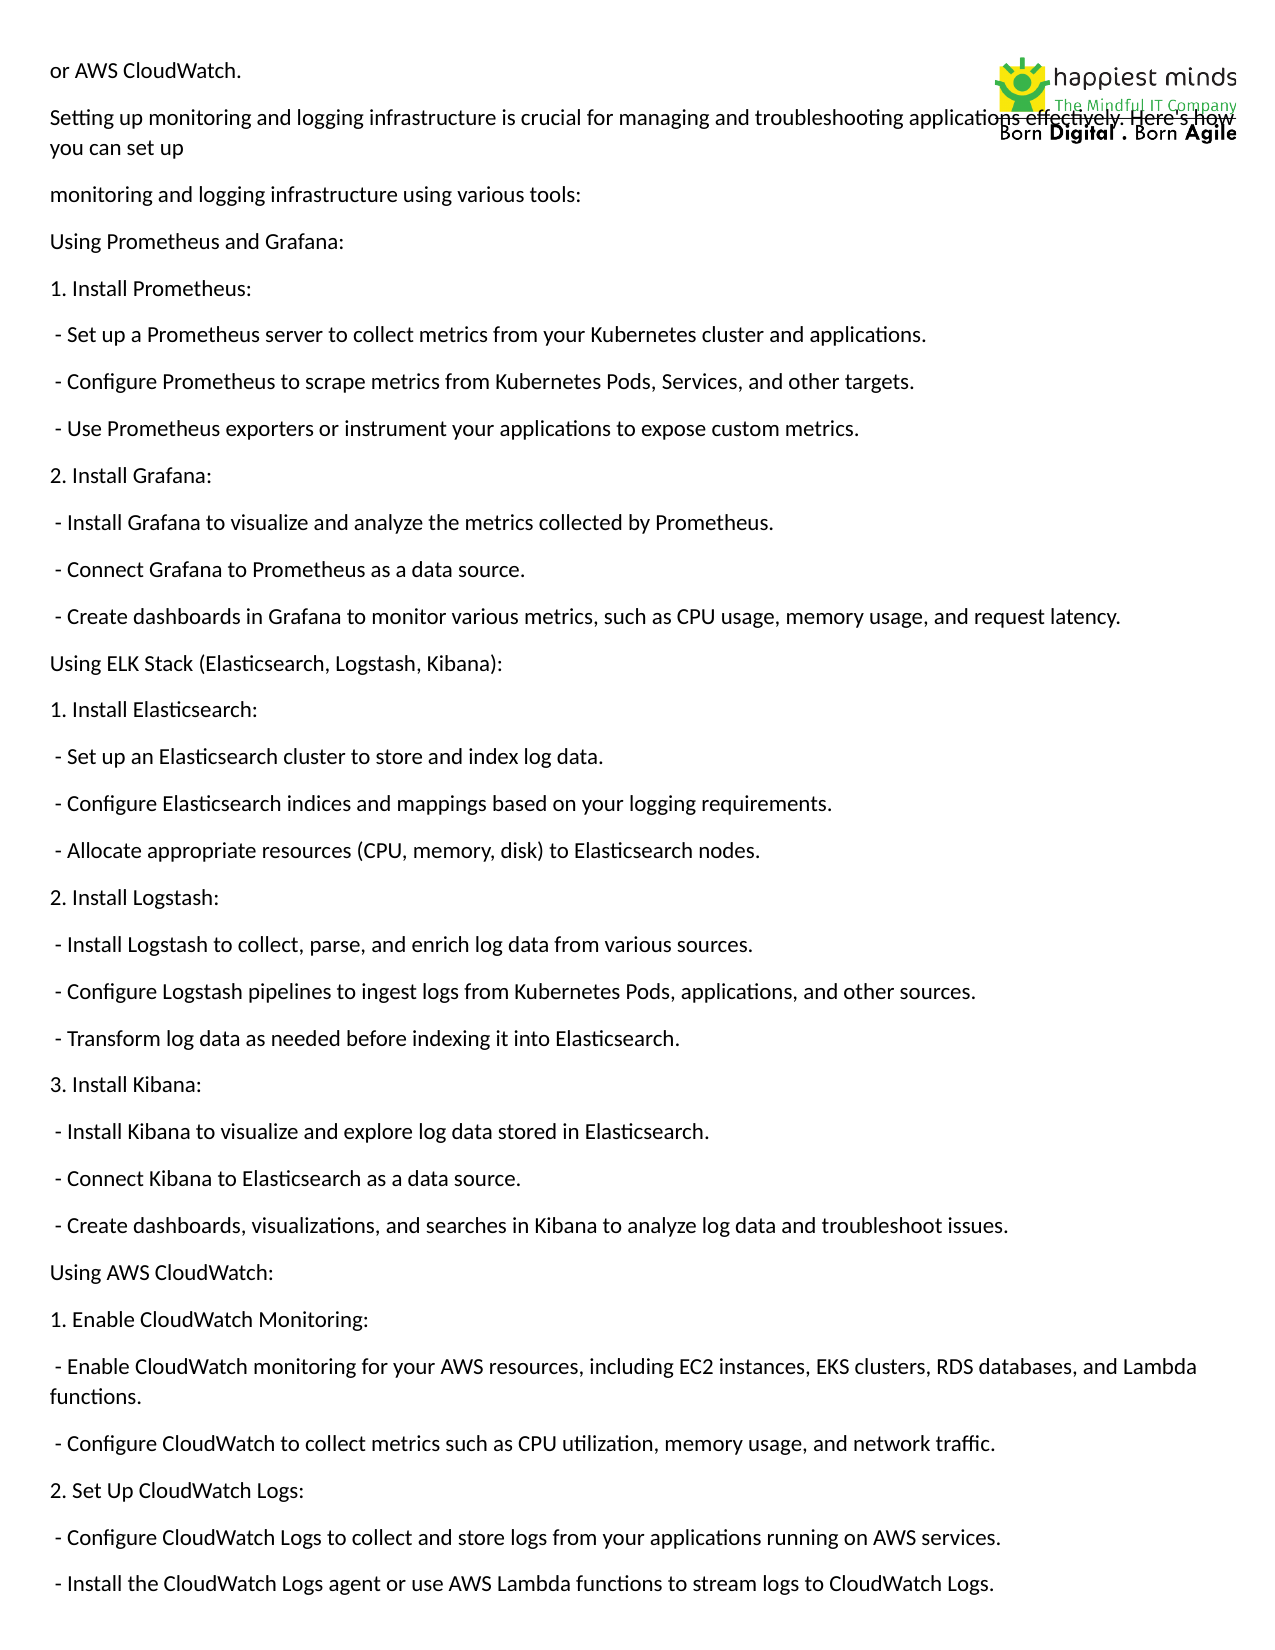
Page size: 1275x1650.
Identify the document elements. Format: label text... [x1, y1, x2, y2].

text - Configure CloudWatch to collect metrics such as CPU utilization, memory usage, and network traffic. [49, 1429, 1237, 1457]
text - Create dashboards in Grafana to monitor various metrics, such as CPU usage, memory usage, and request latency. [49, 602, 1237, 630]
text monitoring and logging infrastructure using various tools: [49, 180, 1237, 208]
text - Connect Grafana to Prometheus as a data source. [49, 555, 1237, 583]
text or AWS CloudWatch. [49, 56, 1237, 84]
text - Install Kibana to visualize and explore log data stored in Elasticsearch. [49, 1117, 1237, 1146]
text - Configure CloudWatch Logs to collect and store logs from your applications running on AWS services. [49, 1523, 1237, 1551]
text Using AWS CloudWatch: [49, 1258, 1237, 1286]
picture [994, 84, 1237, 103]
text - Install Logstash to collect, parse, and enrich log data from various sources. [49, 930, 1237, 958]
text - Set up a Prometheus server to collect metrics from your Kubernetes cluster and applications. [49, 321, 1237, 349]
text 2. Install Grafana: [49, 461, 1237, 489]
text - Connect Kibana to Elasticsearch as a data source. [49, 1164, 1237, 1192]
text 1. Install Elasticsearch: [49, 696, 1237, 724]
text 1. Install Prometheus: [49, 274, 1237, 302]
text - Transform log data as needed before indexing it into Elasticsearch. [49, 1024, 1237, 1052]
text - Set up an Elasticsearch cluster to store and index log data. [49, 742, 1237, 771]
text - Create dashboards, visualizations, and searches in Kibana to analyze log data and troubleshoot issues. [49, 1211, 1237, 1239]
text - Allocate appropriate resources (CPU, memory, disk) to Elasticsearch nodes. [49, 836, 1237, 864]
text 2. Set Up CloudWatch Logs: [49, 1476, 1237, 1504]
text Using Prometheus and Grafana: [49, 227, 1237, 255]
text 3. Install Kibana: [49, 1071, 1237, 1099]
text - Configure Elasticsearch indices and mappings based on your logging requirements. [49, 789, 1237, 817]
text - Use Prometheus exporters or instrument your applications to expose custom metrics. [49, 414, 1237, 442]
text Using ELK Stack (Elasticsearch, Logstash, Kibana): [49, 649, 1237, 677]
text - Configure Prometheus to scrape metrics from Kubernetes Pods, Services, and other targets. [49, 367, 1237, 396]
text - Install the CloudWatch Logs agent or use AWS Lambda functions to stream logs to CloudWatch Logs. [49, 1569, 1237, 1598]
text - Configure Logstash pipelines to ingest logs from Kubernetes Pods, applications, and other sources. [49, 977, 1237, 1005]
text 1. Enable CloudWatch Monitoring: [49, 1305, 1237, 1333]
text - Enable CloudWatch monitoring for your AWS resources, including EC2 instances, EKS clusters, RDS databases, and Lambda functions. [49, 1352, 1237, 1410]
text 2. Install Logstash: [49, 883, 1237, 911]
text - Install Grafana to visualize and analyze the metrics collected by Prometheus. [49, 508, 1237, 536]
text Setting up monitoring and logging infrastructure is crucial for managing and troubleshooting applications effectively. Here's how you can set up [49, 103, 1237, 161]
